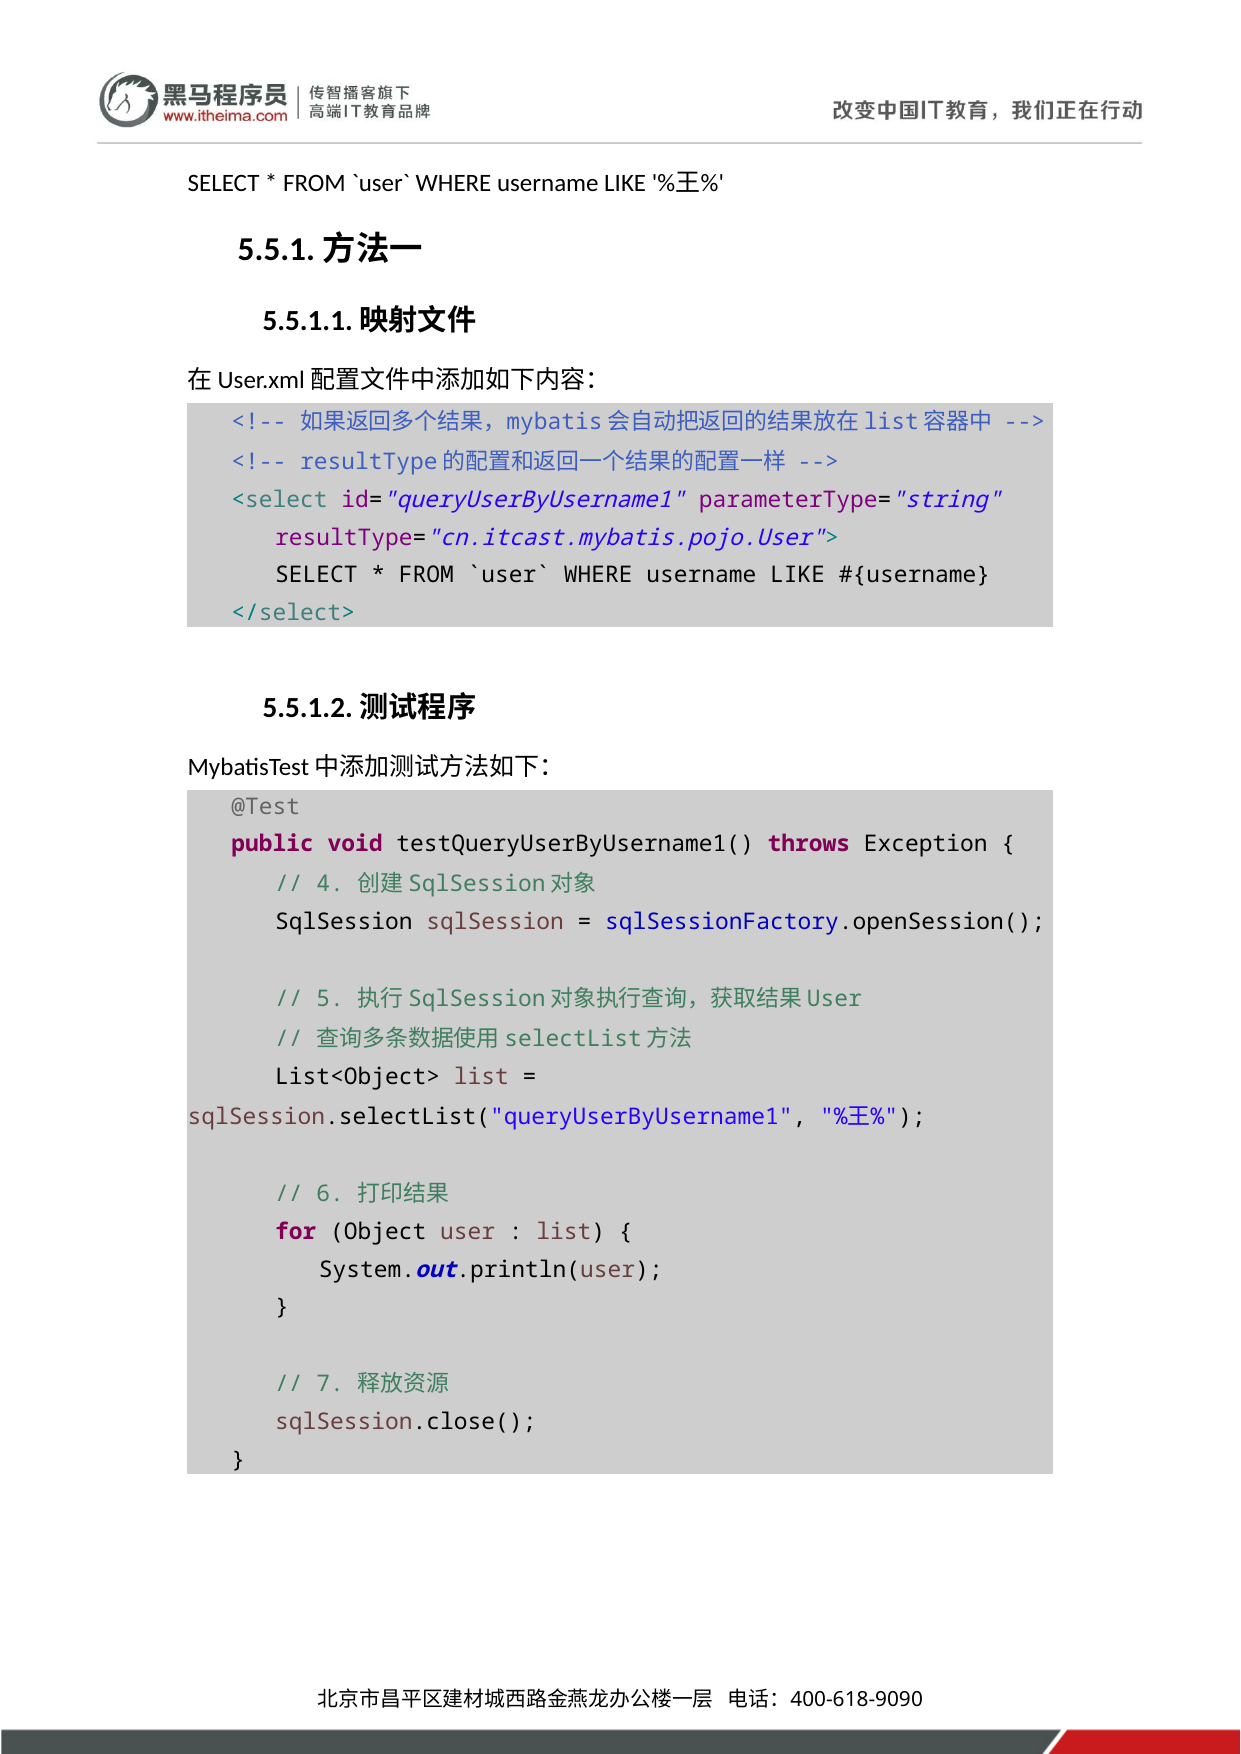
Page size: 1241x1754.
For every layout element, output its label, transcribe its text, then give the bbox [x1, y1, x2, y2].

text MybatisTest中添加测试方法如下： [187, 746, 1053, 783]
text // 4. 创建SqlSession对象 [187, 865, 1053, 898]
text resultType="cn.itcast.mybatis.pojo.User"> [187, 521, 1053, 552]
text </select> [187, 596, 1053, 627]
text SELECT * FROM `user` WHERE username LIKE '%王%' [187, 162, 1053, 198]
text // 查询多条数据使用selectList方法 [187, 1020, 1053, 1053]
text } [187, 1290, 1053, 1321]
text SqlSession sqlSession = sqlSessionFactory.openSession(); [187, 905, 1053, 936]
text <select id="queryUserByUsername1" parameterType="string" [187, 483, 1053, 514]
text for (Object user : list) { [187, 1215, 1053, 1246]
text <!-- 如果返回多个结果，mybatis会自动把返回的结果放在list容器中 --> [187, 403, 1053, 437]
text // 6. 打印结果 [187, 1175, 1053, 1208]
text List<Object> list = sqlSession.selectList("queryUserByUsername1", "%王%"); [187, 1060, 1053, 1131]
text <!-- resultType的配置和返回一个结果的配置一样 --> [187, 443, 1053, 477]
subtitle 测试程序 [262, 683, 1053, 726]
subtitle 方法一 [237, 222, 1053, 270]
text } [187, 1443, 1053, 1474]
text // 5. 执行SqlSession对象执行查询，获取结果User [187, 980, 1053, 1013]
subtitle 映射文件 [262, 297, 1053, 339]
text public void testQueryUserByUsername1() throws Exception { [187, 827, 1053, 859]
text 在User.xml配置文件中添加如下内容： [187, 360, 1053, 396]
text sqlSession.close(); [187, 1405, 1053, 1436]
picture [0, 1, 1241, 151]
picture [1, 1670, 1241, 1754]
text // 7. 释放资源 [187, 1365, 1053, 1398]
text SELECT * FROM `user` WHERE username LIKE #{username} [187, 558, 1053, 589]
text @Test [187, 790, 1053, 821]
text System.out.println(user); [187, 1253, 1053, 1284]
